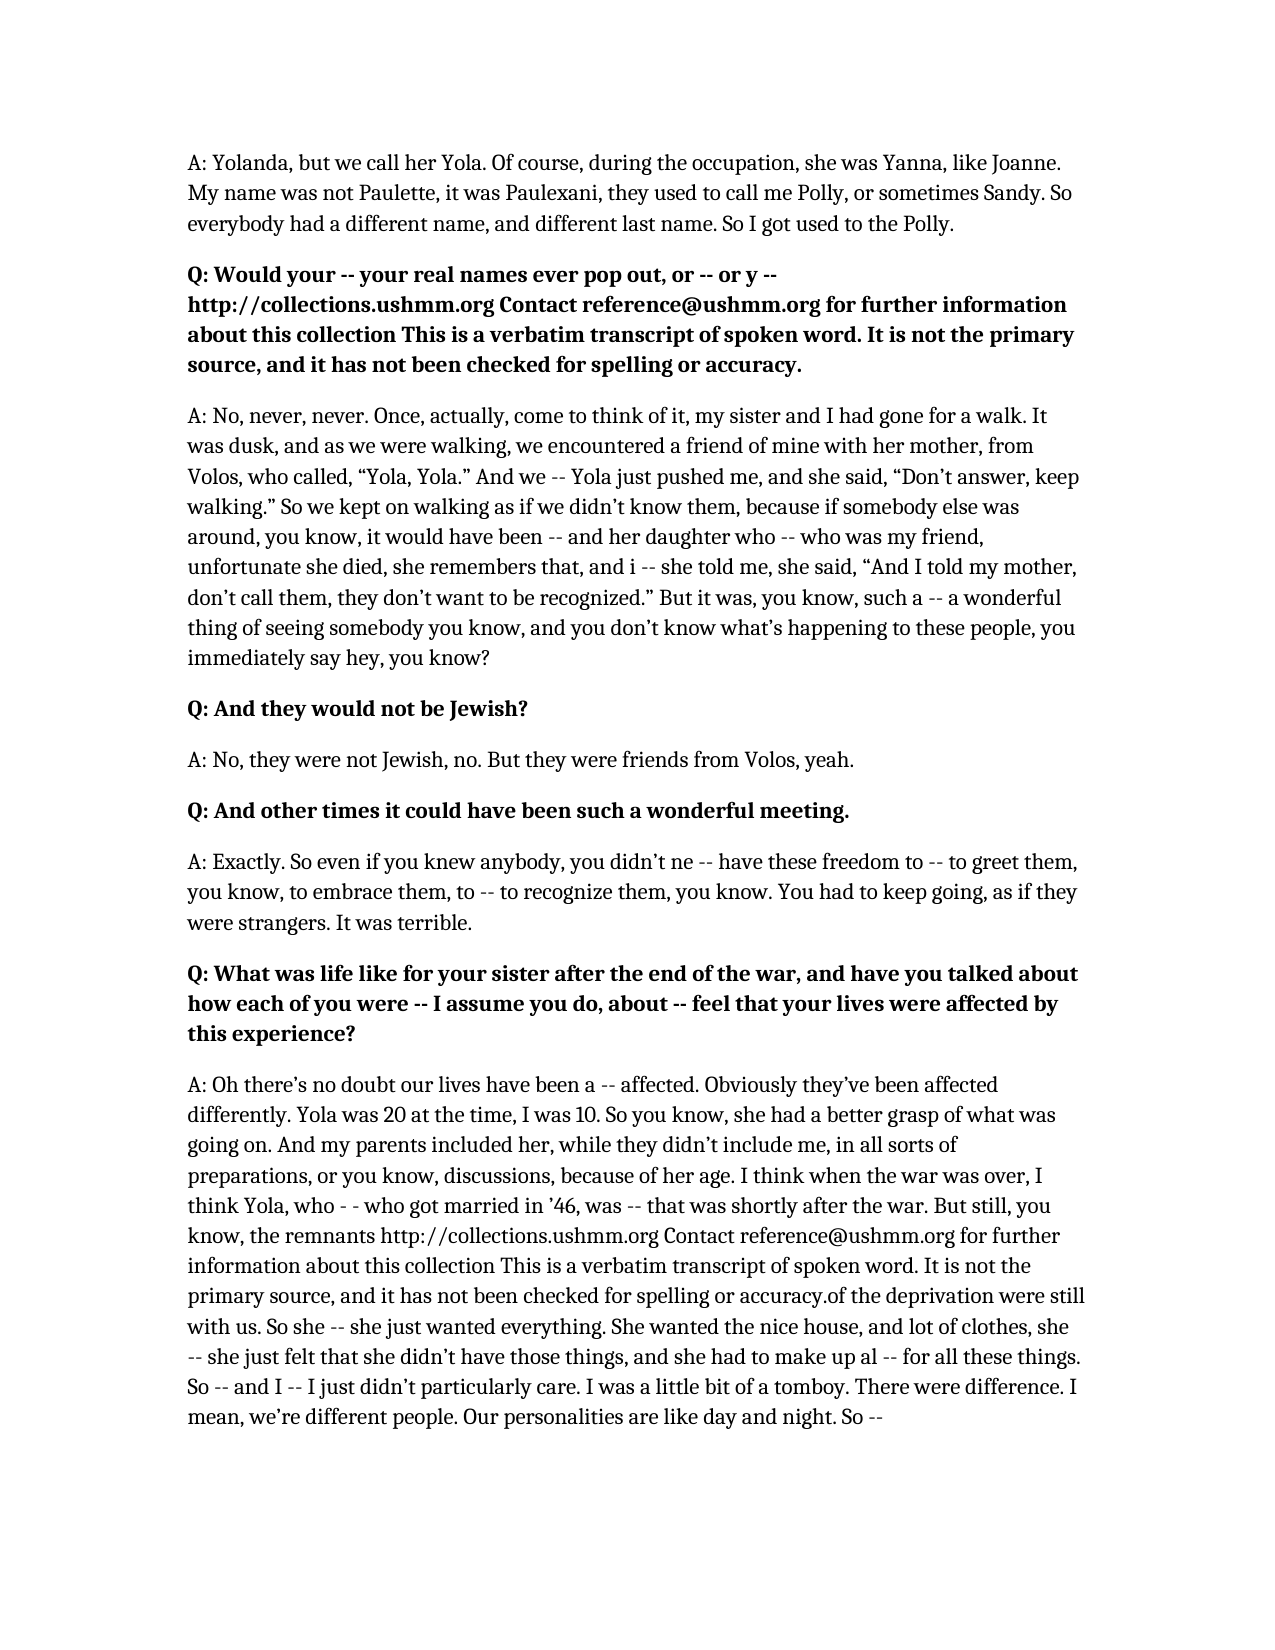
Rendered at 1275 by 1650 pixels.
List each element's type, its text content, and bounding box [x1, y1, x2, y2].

text Q: And they would not be Jewish? [187, 696, 1087, 722]
text A: Exactly. So even if you knew anybody, you didn’t ne -- have these freedom to -- to greet them, you know, to embrace them, to -- to recognize them, you know. You had to keep going, as if they were strangers. It was terrible. [187, 849, 1087, 936]
text A: No, they were not Jewish, no. But they were friends from Volos, yeah. [187, 747, 1087, 773]
text Q: And other times it could have been such a wonderful meeting. [187, 798, 1087, 824]
text Q: Would your -- your real names ever pop out, or -- or y -- http://collections.ushmm.org Contact reference@ushmm.org for further information about this collection This is a verbatim transcript of spoken word. It is not the primary source, and it has not been checked for spelling or accuracy. [187, 261, 1087, 378]
text Q: What was life like for your sister after the end of the war, and have you talked about how each of you were -- I assume you do, about -- feel that your lives were affected by this experience? [187, 960, 1087, 1047]
text A: Oh there’s no doubt our lives have been a -- affected. Obviously they’ve been affected differently. Yola was 20 at the time, I was 10. So you know, she had a better grasp of what was going on. And my parents included her, while they didn’t include me, in all sorts of preparations, or you know, discussions, because of her age. I think when the war was over, I think Yola, who - - who got married in ’46, was -- that was shortly after the war. But still, you know, the remnants http://collections.ushmm.org Contact reference@ushmm.org for further information about this collection This is a verbatim transcript of spoken word. It is not the primary source, and it has not been checked for spelling or accuracy.of the deprivation were still with us. So she -- she just wanted everything. She wanted the nice house, and lot of clothes, she -- she just felt that she didn’t have those things, and she had to make up al -- for all these things. So -- and I -- I just didn’t particularly care. I was a little bit of a tomboy. There were difference. I mean, we’re different people. Our personalities are like day and night. So -- [187, 1072, 1087, 1431]
text A: Yolanda, but we call her Yola. Of course, during the occupation, she was Yanna, like Joanne. My name was not Paulette, it was Paulexani, they used to call me Polly, or sometimes Sandy. So everybody had a different name, and different last name. So I got used to the Polly. [187, 150, 1087, 237]
text A: No, never, never. Once, actually, come to think of it, my sister and I had gone for a walk. It was dusk, and as we were walking, we encountered a friend of mine with her mother, from Volos, who called, “Yola, Yola.” And we -- Yola just pushed me, and she said, “Don’t answer, keep walking.” So we kept on walking as if we didn’t know them, because if somebody else was around, you know, it would have been -- and her daughter who -- who was my friend, unfortunate she died, she remembers that, and i -- she told me, she said, “And I told my mother, don’t call them, they don’t want to be recognized.” But it was, you know, such a -- a wonderful thing of seeing somebody you know, and you don’t know what’s happening to these people, you immediately say hey, you know? [187, 403, 1087, 671]
